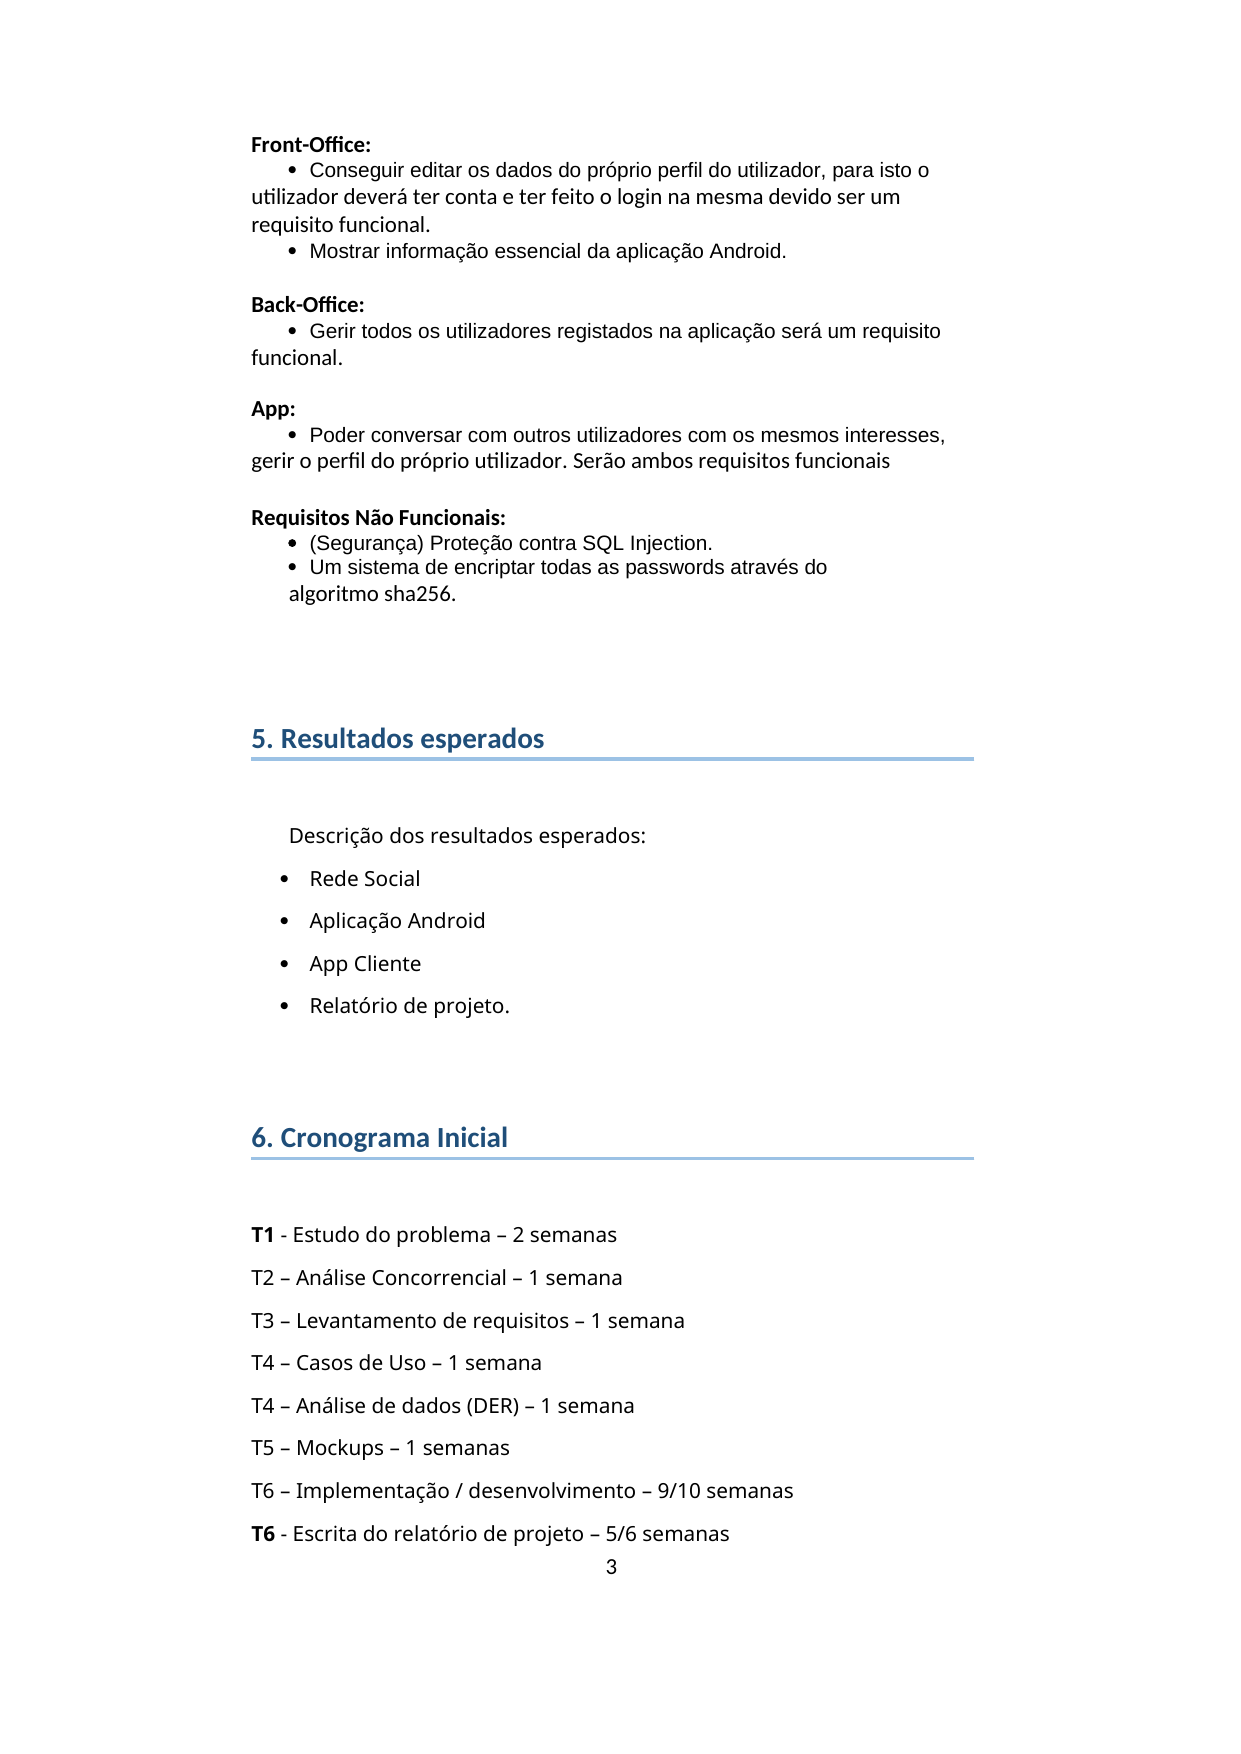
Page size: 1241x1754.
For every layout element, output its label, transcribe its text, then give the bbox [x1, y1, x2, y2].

text Descrição dos resultados esperados: [288, 821, 974, 849]
text App: [251, 394, 974, 423]
text utilizador deverá ter conta e ter feito o login na mesma devido ser um requisito funcional. [251, 182, 974, 238]
text Requisitos Não Funcionais: [251, 503, 974, 531]
list Um sistema de encriptar todas as passwords através do [288, 555, 974, 579]
text T3 – Levantamento de requisitos – 1 semana [251, 1306, 974, 1334]
text Back-Office: [251, 291, 974, 318]
text Front-Office: [251, 130, 974, 158]
text T6 – Implementação / desenvolvimento – 9/10 semanas [251, 1476, 974, 1504]
list App Cliente [281, 949, 974, 977]
list Resultados esperados [251, 720, 974, 757]
list Rede Social [281, 864, 974, 892]
text T2 – Análise Concorrencial – 1 semana [251, 1263, 974, 1292]
text T4 – Análise de dados (DER) – 1 semana [251, 1391, 974, 1419]
text T5 – Mockups – 1 semanas [251, 1433, 974, 1462]
text T1 - Estudo do problema – 2 semanas [251, 1221, 974, 1249]
list Gerir todos os utilizadores registados na aplicação será um requisito [288, 318, 974, 343]
list Cronograma Inicial [251, 1119, 974, 1157]
text T6 - Escrita do relatório de projeto – 5/6 semanas [251, 1519, 974, 1547]
text gerir o perfil do próprio utilizador. Serão ambos requisitos funcionais [251, 447, 974, 475]
list Poder conversar com outros utilizadores com os mesmos interesses, [288, 423, 974, 447]
text funcional. [251, 343, 974, 371]
list Conseguir editar os dados do próprio perfil do utilizador, para isto o [288, 158, 974, 182]
text algoritmo sha256. [288, 579, 974, 607]
list Mostrar informação essencial da aplicação Android. [288, 238, 974, 262]
list (Segurança) Proteção contra SQL Injection. [288, 531, 974, 555]
text T4 – Casos de Uso – 1 semana [251, 1348, 974, 1377]
list Aplicação Android [281, 906, 974, 935]
list Relatório de projeto. [281, 991, 974, 1020]
